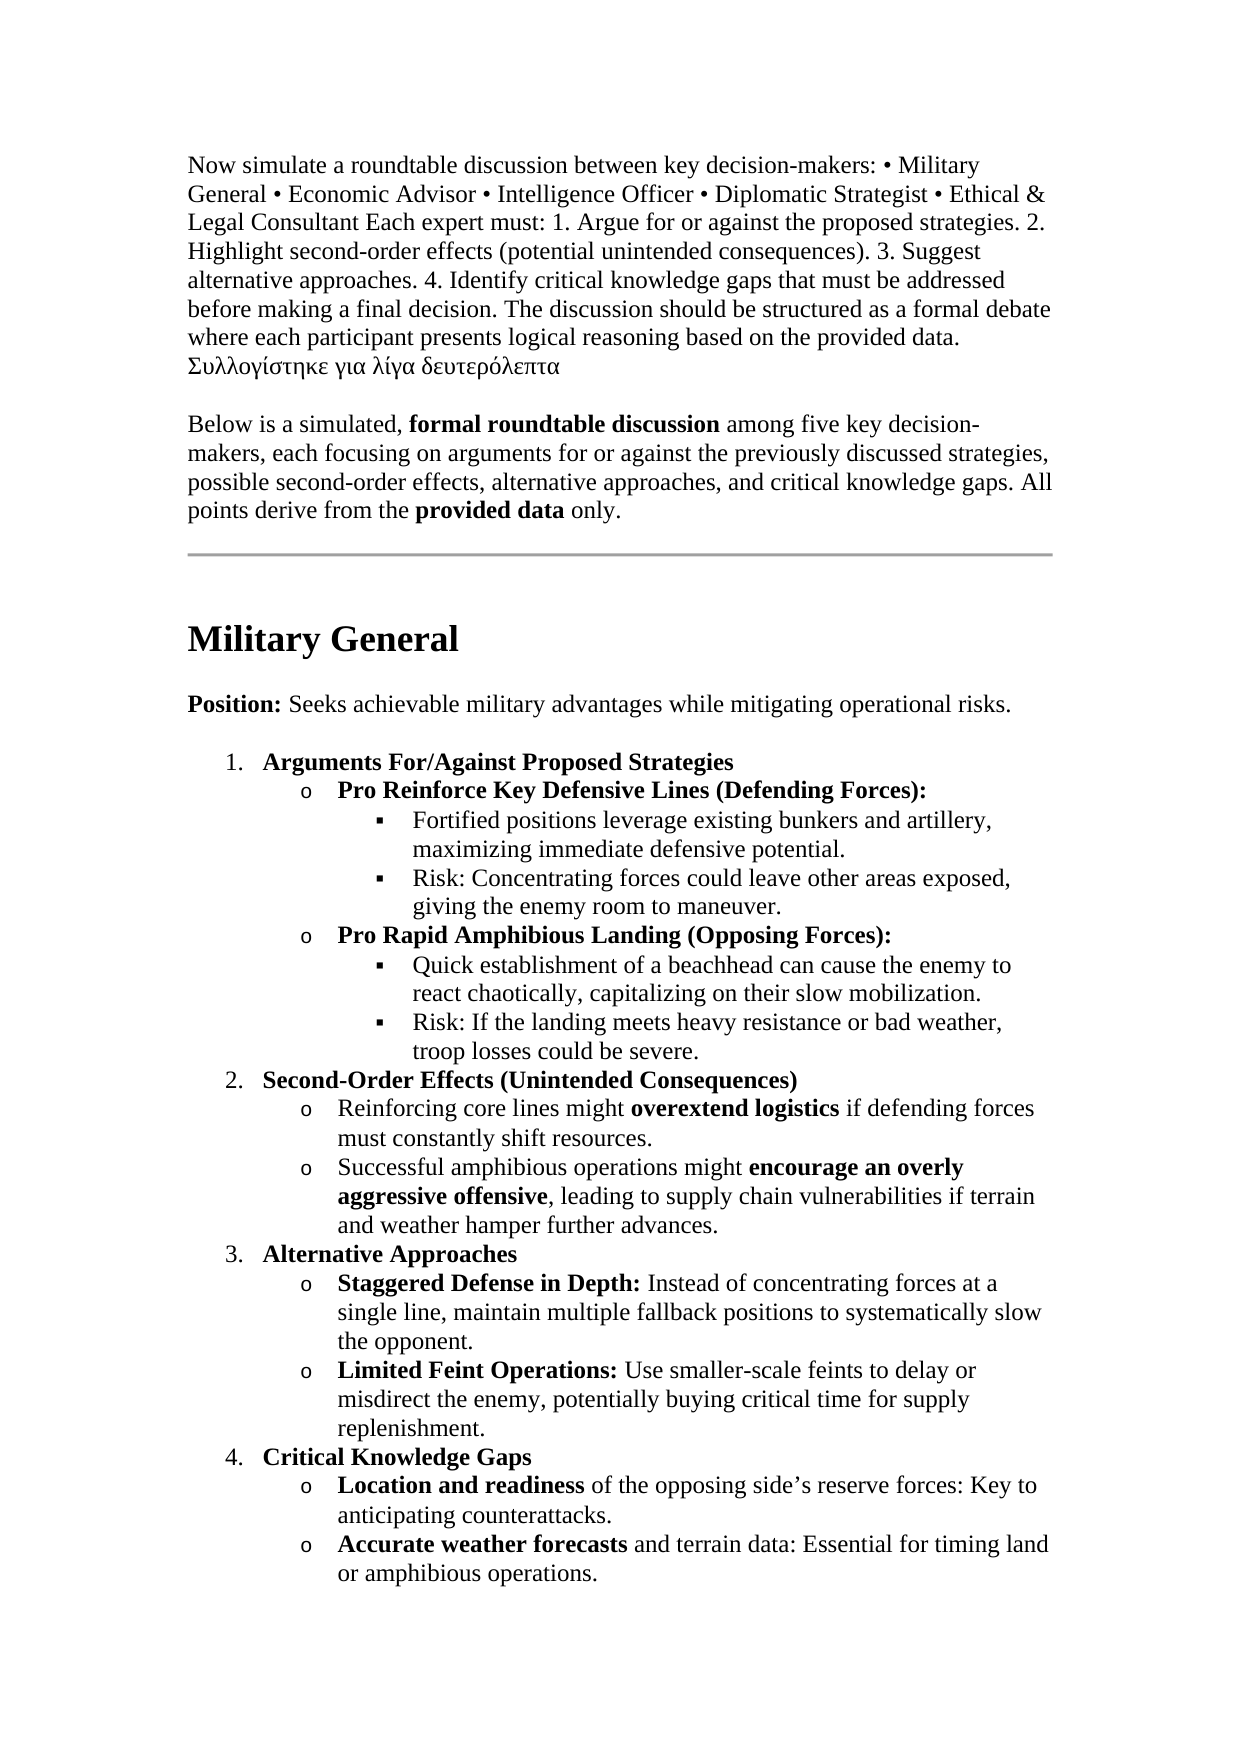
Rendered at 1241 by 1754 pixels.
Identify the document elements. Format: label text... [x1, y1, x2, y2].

list Location and readiness of the opposing side’s reserve forces: Key to anticipating counterattacks. [300, 1471, 1053, 1529]
list Pro Reinforce Key Defensive Lines (Defending Forces): [300, 776, 1053, 805]
list Limited Feint Operations: Use smaller-scale feints to delay or misdirect the enemy, potentially buying critical time for supply replenishment. [300, 1355, 1053, 1442]
text Position: Seeks achievable military advantages while mitigating operational risks. [187, 689, 1053, 718]
text Συλλογίστηκε για λίγα δευτερόλεπτα [187, 351, 1053, 380]
list Fortified positions leverage existing bunkers and artillery, maximizing immediate defensive potential. [375, 805, 1053, 863]
list Alternative Approaches [225, 1239, 1053, 1268]
list Risk: If the landing meets heavy resistance or bad weather, troop losses could be severe. [375, 1007, 1053, 1065]
list Staggered Defense in Depth: Instead of concentrating forces at a single line, maintain multiple fallback positions to systematically slow the opponent. [300, 1268, 1053, 1355]
text Below is a simulated, formal roundtable discussion among five key decision-makers, each focusing on arguments for or against the previously discussed strategies, possible second-order effects, alternative approaches, and critical knowledge gaps. All points derive from the provided data only. [187, 409, 1053, 524]
list Reinforcing core lines might overextend logistics if defending forces must constantly shift resources. [300, 1093, 1053, 1152]
list Arguments For/Against Proposed Strategies [225, 747, 1053, 776]
list Quick establishment of a beachhead can cause the enemy to react chaotically, capitalizing on their slow mobilization. [375, 950, 1053, 1007]
list Critical Knowledge Gaps [225, 1442, 1053, 1471]
list Risk: Concentrating forces could leave other areas exposed, giving the enemy room to maneuver. [375, 863, 1053, 920]
text Military General [187, 617, 1053, 660]
list Pro Rapid Amphibious Landing (Opposing Forces): [300, 920, 1053, 950]
text Now simulate a roundtable discussion between key decision-makers: • Military General • Economic Advisor • Intelligence Officer • Diplomatic Strategist • Ethical & Legal Consultant Each expert must: 1. Argue for or against the proposed strategies. 2. Highlight second-order effects (potential unintended consequences). 3. Suggest alternative approaches. 4. Identify critical knowledge gaps that must be addressed before making a final decision. The discussion should be structured as a formal debate where each participant presents logical reasoning based on the provided data. [187, 150, 1053, 351]
list Successful amphibious operations might encourage an overly aggressive offensive, leading to supply chain vulnerabilities if terrain and weather hamper further advances. [300, 1152, 1053, 1239]
list Second-Order Effects (Unintended Consequences) [225, 1065, 1053, 1093]
list Accurate weather forecasts and terrain data: Essential for timing land or amphibious operations. [300, 1529, 1053, 1587]
